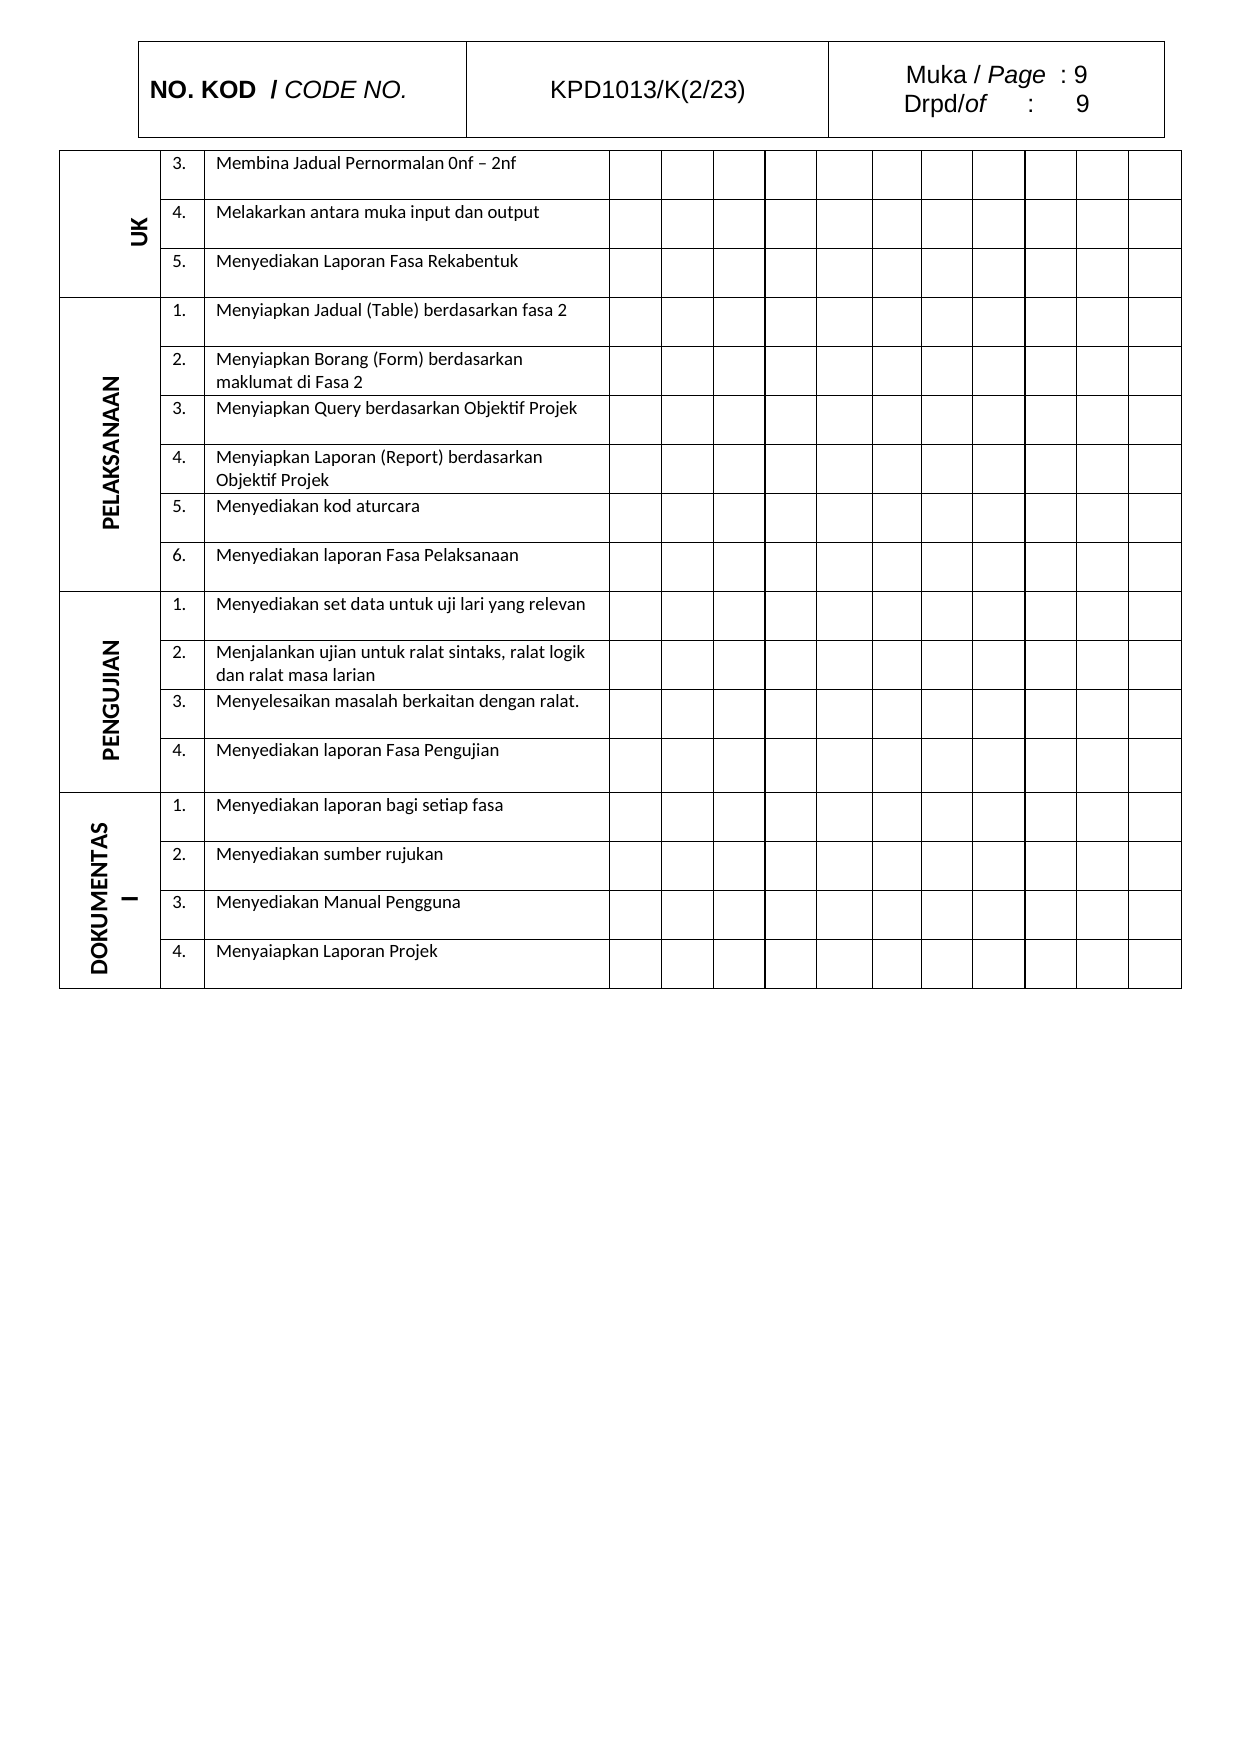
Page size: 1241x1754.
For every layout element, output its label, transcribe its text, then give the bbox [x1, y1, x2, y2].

table_cell [973, 445, 1024, 493]
table_cell [1026, 690, 1076, 737]
table_cell [1026, 298, 1076, 346]
table_cell Menyaiapkan Laporan Projek [205, 940, 609, 987]
table_cell [973, 842, 1024, 889]
table_cell [766, 494, 816, 542]
table_cell [766, 891, 816, 938]
table_cell [1077, 739, 1128, 792]
table_cell [161, 739, 204, 792]
table_cell [1026, 347, 1076, 395]
table_cell [1077, 347, 1128, 395]
table_cell [1129, 690, 1181, 737]
table_cell [1129, 151, 1181, 199]
table_cell [973, 793, 1024, 841]
table_cell [873, 592, 921, 639]
table_cell [161, 396, 204, 444]
table_cell [1077, 690, 1128, 737]
table_cell [662, 249, 713, 297]
table_cell [161, 641, 204, 688]
table_cell [662, 494, 713, 542]
table_cell [873, 690, 921, 737]
table_cell [817, 739, 872, 792]
table_cell [1129, 249, 1181, 297]
table_cell [817, 891, 872, 938]
table_cell [817, 347, 872, 395]
table_cell Menyiapkan Borang (Form) berdasarkan maklumat di Fasa 2 [205, 347, 609, 395]
table_cell [817, 842, 872, 889]
table_cell [610, 739, 661, 792]
table_cell [1077, 396, 1128, 444]
table_cell [161, 151, 204, 199]
table_cell [662, 891, 713, 938]
table_cell [817, 200, 872, 248]
table_cell DOKUMENTASI [60, 793, 160, 987]
table_cell [714, 249, 764, 297]
table_cell [922, 940, 972, 987]
table_cell [973, 347, 1024, 395]
table_cell [766, 445, 816, 493]
table_cell [714, 891, 764, 938]
table_cell [714, 347, 764, 395]
table_cell [161, 445, 204, 493]
table_cell [161, 543, 204, 591]
table_cell [1129, 793, 1181, 841]
table_cell [922, 298, 972, 346]
table_cell [1077, 592, 1128, 639]
table_cell [1129, 592, 1181, 639]
table_cell [714, 494, 764, 542]
table_cell Menyiapkan Jadual (Table) berdasarkan fasa 2 [205, 298, 609, 346]
table_cell [922, 641, 972, 688]
table_cell [1077, 793, 1128, 841]
table_cell [1077, 543, 1128, 591]
table_cell [873, 200, 921, 248]
table_cell [817, 793, 872, 841]
table_cell [973, 396, 1024, 444]
table_cell [714, 793, 764, 841]
table_cell [922, 494, 972, 542]
table_cell [817, 249, 872, 297]
table_cell [610, 641, 661, 688]
table_cell Menyediakan kod aturcara [205, 494, 609, 542]
table_cell [1077, 842, 1128, 889]
table_cell [1026, 249, 1076, 297]
table_cell [1026, 842, 1076, 889]
table_cell [766, 151, 816, 199]
table_cell [817, 151, 872, 199]
table_cell Menyiapkan Laporan (Report) berdasarkan Objektif Projek [205, 445, 609, 493]
table_cell [973, 592, 1024, 639]
table_cell [766, 793, 816, 841]
table_cell [973, 641, 1024, 688]
table_cell [873, 891, 921, 938]
table_cell [817, 940, 872, 987]
table_cell PENGUJIAN [60, 592, 160, 792]
table_cell [817, 690, 872, 737]
table_cell [766, 396, 816, 444]
table_cell Menyiapkan Query berdasarkan Objektif Projek [205, 396, 609, 444]
table_cell Menyediakan laporan bagi setiap fasa [205, 793, 609, 841]
table_cell [714, 641, 764, 688]
table_cell [610, 940, 661, 987]
table_cell [873, 793, 921, 841]
table_cell [766, 347, 816, 395]
table_cell [714, 151, 764, 199]
table_cell [1129, 396, 1181, 444]
table_cell [922, 151, 972, 199]
table_cell [610, 200, 661, 248]
table_cell [662, 739, 713, 792]
table_cell [817, 298, 872, 346]
table_cell [922, 891, 972, 938]
table_cell [714, 445, 764, 493]
table_cell [817, 494, 872, 542]
table_cell [714, 739, 764, 792]
table_cell [1129, 739, 1181, 792]
table_cell [714, 690, 764, 737]
table_cell [1077, 641, 1128, 688]
table_cell [873, 298, 921, 346]
table_cell [662, 200, 713, 248]
table_cell [922, 793, 972, 841]
table_cell [873, 347, 921, 395]
table_cell [610, 842, 661, 889]
table_cell [662, 396, 713, 444]
table_cell [161, 793, 204, 841]
table_cell [662, 592, 713, 639]
table_cell [1077, 445, 1128, 493]
table_cell [1129, 298, 1181, 346]
table_cell [873, 940, 921, 987]
table_cell [1077, 298, 1128, 346]
table_cell [766, 842, 816, 889]
table_cell [1077, 151, 1128, 199]
table_cell Menjalankan ujian untuk ralat sintaks, ralat logik dan ralat masa larian [205, 641, 609, 688]
table_cell [973, 891, 1024, 938]
table_cell [1026, 445, 1076, 493]
table_cell [161, 891, 204, 938]
table_cell [873, 445, 921, 493]
table_cell [610, 891, 661, 938]
table_cell [1129, 445, 1181, 493]
table_cell [161, 690, 204, 737]
table_cell [922, 592, 972, 639]
table_cell [610, 690, 661, 737]
table_cell [161, 249, 204, 297]
table_cell [1026, 739, 1076, 792]
table_cell [662, 641, 713, 688]
table_cell Melakarkan antara muka input dan output [205, 200, 609, 248]
table_cell [1077, 249, 1128, 297]
table_cell Menyediakan laporan Fasa Pelaksanaan [205, 543, 609, 591]
table_cell PELAKSANAAN [60, 298, 160, 591]
table_cell [873, 842, 921, 889]
table_cell Menyediakan Manual Pengguna [205, 891, 609, 938]
table_cell Menyediakan sumber rujukan [205, 842, 609, 889]
table_cell [1026, 396, 1076, 444]
table_cell [973, 151, 1024, 199]
table_cell [714, 940, 764, 987]
table_cell [662, 298, 713, 346]
table_cell [817, 396, 872, 444]
table_cell [922, 347, 972, 395]
table_cell [766, 690, 816, 737]
table_cell [817, 543, 872, 591]
table_cell Menyelesaikan masalah berkaitan dengan ralat. [205, 690, 609, 737]
table_cell [1026, 793, 1076, 841]
table_cell [662, 842, 713, 889]
table_cell [766, 543, 816, 591]
table_cell [1026, 494, 1076, 542]
table_cell [973, 543, 1024, 591]
table_cell [610, 445, 661, 493]
table_cell [973, 940, 1024, 987]
table_cell [1026, 151, 1076, 199]
table_cell [161, 494, 204, 542]
table_cell [1077, 200, 1128, 248]
table_cell [1129, 940, 1181, 987]
table_cell [922, 690, 972, 737]
table_cell [873, 396, 921, 444]
table_cell [922, 543, 972, 591]
table_cell [766, 940, 816, 987]
table_cell [922, 249, 972, 297]
table_cell [973, 249, 1024, 297]
table_cell [1077, 940, 1128, 987]
table_cell [610, 151, 661, 199]
table_cell [1077, 494, 1128, 542]
table_cell [714, 298, 764, 346]
table_cell [161, 592, 204, 639]
table_cell [1129, 891, 1181, 938]
table_cell [662, 347, 713, 395]
table_cell [610, 347, 661, 395]
table_cell [817, 445, 872, 493]
table_cell [766, 641, 816, 688]
table_cell [610, 793, 661, 841]
table_cell [973, 690, 1024, 737]
table_cell [1026, 641, 1076, 688]
table_cell [161, 940, 204, 987]
table_cell [610, 592, 661, 639]
table_cell [662, 151, 713, 199]
table_cell [873, 494, 921, 542]
table_cell [873, 641, 921, 688]
table_cell [922, 739, 972, 792]
table_cell [714, 842, 764, 889]
table_cell [1129, 347, 1181, 395]
table_cell [766, 249, 816, 297]
table_cell [766, 592, 816, 639]
table_cell [161, 298, 204, 346]
table_cell [161, 842, 204, 889]
table_cell [922, 445, 972, 493]
table_cell [1026, 543, 1076, 591]
table_cell Menyediakan Laporan Fasa Rekabentuk [205, 249, 609, 297]
table_cell [873, 543, 921, 591]
table_cell Menyediakan laporan Fasa Pengujian [205, 739, 609, 792]
table_cell [161, 347, 204, 395]
table_cell [817, 641, 872, 688]
table_cell [662, 793, 713, 841]
table_cell [610, 543, 661, 591]
table_cell [1026, 592, 1076, 639]
table_cell [662, 940, 713, 987]
table_cell [714, 543, 764, 591]
table_cell [973, 739, 1024, 792]
table_cell [1129, 494, 1181, 542]
table_cell [766, 298, 816, 346]
table_cell [873, 151, 921, 199]
table_cell [1129, 641, 1181, 688]
table_cell [714, 396, 764, 444]
table_cell [1026, 940, 1076, 987]
table_cell [922, 842, 972, 889]
table_cell [610, 249, 661, 297]
table_cell [1129, 543, 1181, 591]
table_cell [662, 445, 713, 493]
table_cell [1026, 200, 1076, 248]
table_cell [922, 200, 972, 248]
table_cell [973, 200, 1024, 248]
table_cell [610, 494, 661, 542]
table_cell [1129, 200, 1181, 248]
table_cell [610, 396, 661, 444]
table_cell [714, 592, 764, 639]
table_cell Menyediakan set data untuk uji lari yang relevan [205, 592, 609, 639]
table_cell [662, 690, 713, 737]
table_cell [161, 200, 204, 248]
table_cell [973, 298, 1024, 346]
table_cell [610, 298, 661, 346]
table_cell [1026, 891, 1076, 938]
table_cell [922, 396, 972, 444]
table_cell [766, 200, 816, 248]
table_cell [714, 200, 764, 248]
table_cell [817, 592, 872, 639]
table_cell [973, 494, 1024, 542]
table_cell [766, 739, 816, 792]
table_cell [873, 739, 921, 792]
table_cell [873, 249, 921, 297]
table_cell Membina Jadual Pernormalan 0nf – 2nf [205, 151, 609, 199]
table_cell [662, 543, 713, 591]
table_cell [1077, 891, 1128, 938]
table_cell [1129, 842, 1181, 889]
